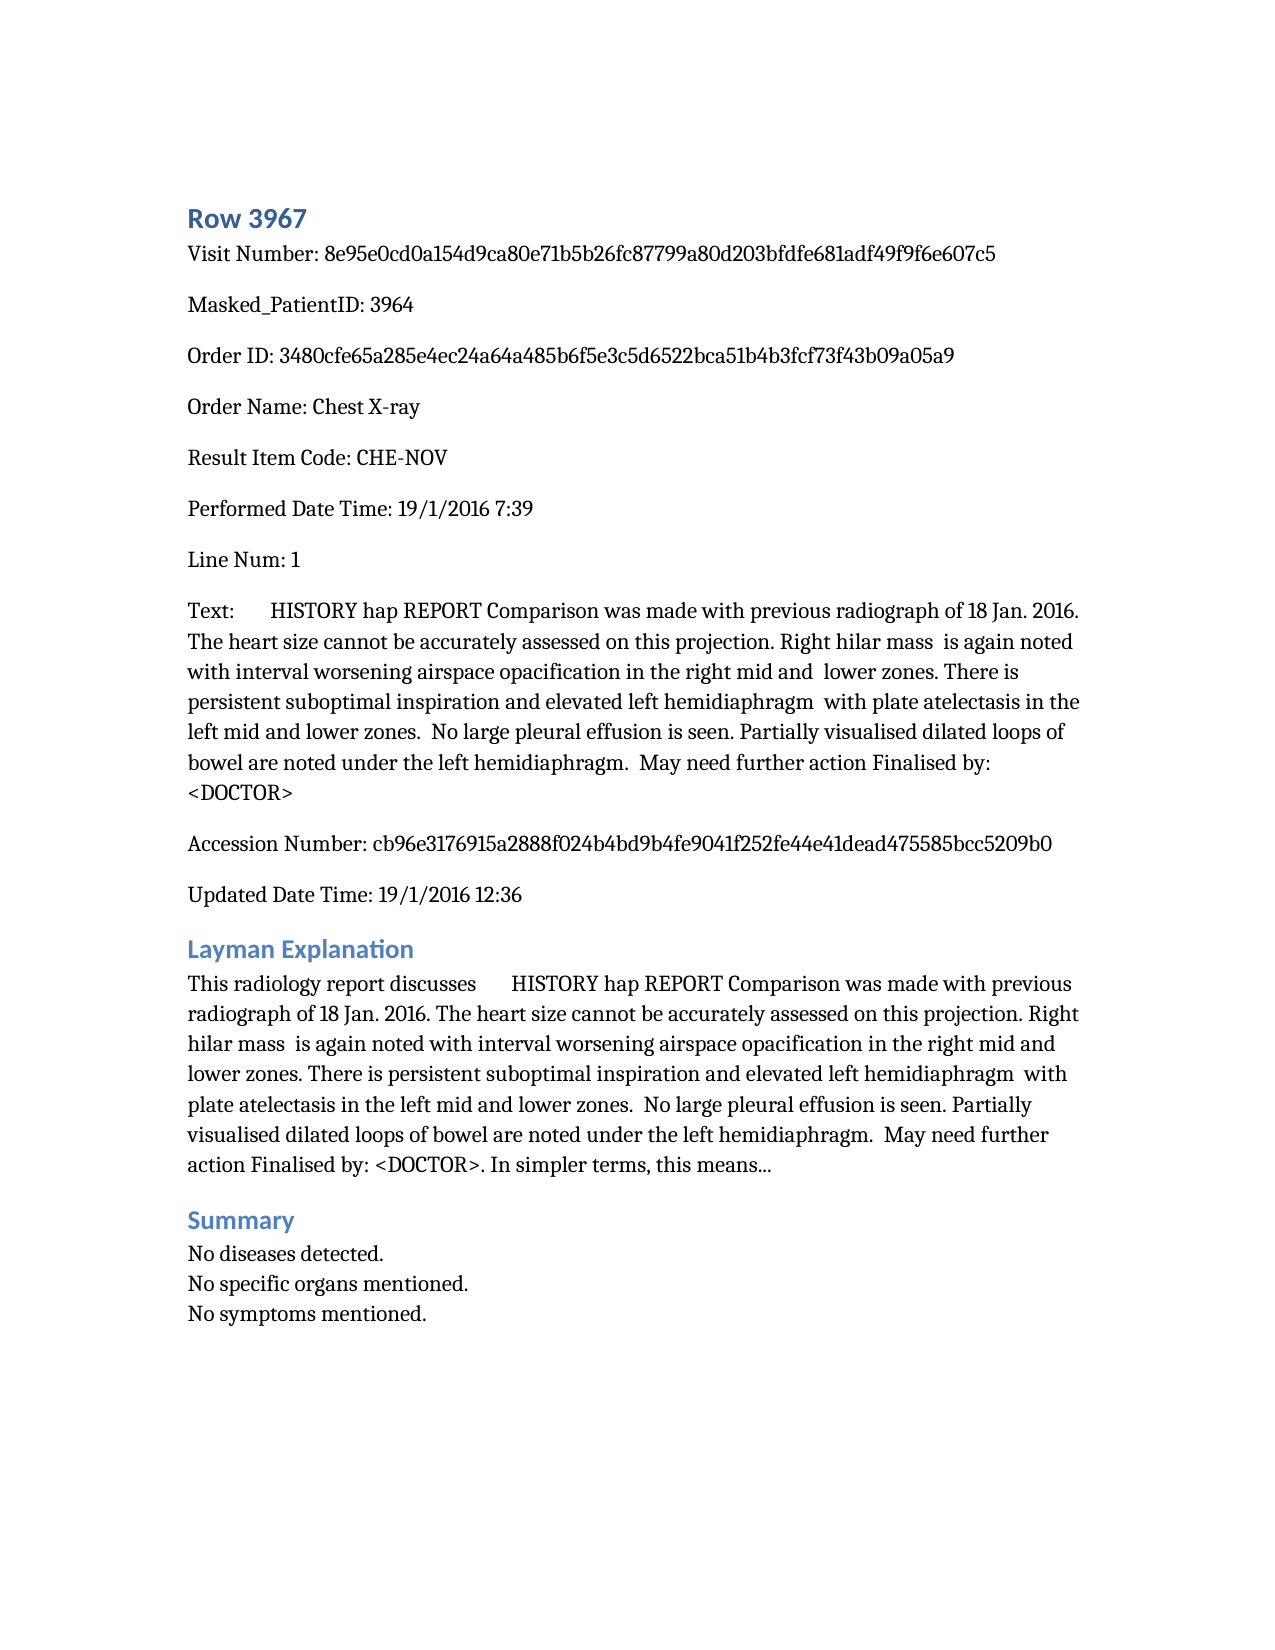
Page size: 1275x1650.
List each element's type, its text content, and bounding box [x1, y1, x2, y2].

text Order Name: Chest X-ray [187, 394, 1087, 420]
subtitle Layman Explanation [187, 933, 1087, 966]
text Text: HISTORY hap REPORT Comparison was made with previous radiograph of 18 Jan. 2016. The heart size cannot be accurately assessed on this projection. Right hilar mass is again noted with interval worsening airspace opacification in the right mid and lower zones. There is persistent suboptimal inspiration and elevated left hemidiaphragm with plate atelectasis in the left mid and lower zones. No large pleural effusion is seen. Partially visualised dilated loops of bowel are noted under the left hemidiaphragm. May need further action Finalised by: <DOCTOR> [187, 598, 1087, 806]
text This radiology report discusses HISTORY hap REPORT Comparison was made with previous radiograph of 18 Jan. 2016. The heart size cannot be accurately assessed on this projection. Right hilar mass is again noted with interval worsening airspace opacification in the right mid and lower zones. There is persistent suboptimal inspiration and elevated left hemidiaphragm with plate atelectasis in the left mid and lower zones. No large pleural effusion is seen. Partially visualised dilated loops of bowel are noted under the left hemidiaphragm. May need further action Finalised by: <DOCTOR>. In simpler terms, this means... [187, 971, 1087, 1178]
text Masked_PatientID: 3964 [187, 292, 1087, 318]
subtitle Row 3967 [187, 200, 1087, 236]
text Performed Date Time: 19/1/2016 7:39 [187, 496, 1087, 522]
text Result Item Code: CHE-NOV [187, 445, 1087, 471]
text Order ID: 3480cfe65a285e4ec24a64a485b6f5e3c5d6522bca51b4b3fcf73f43b09a05a9 [187, 343, 1087, 369]
text Visit Number: 8e95e0cd0a154d9ca80e71b5b26fc87799a80d203bfdfe681adf49f9f6e607c5 [187, 241, 1087, 267]
text No diseases detected. No specific organs mentioned. No symptoms mentioned. [187, 1241, 1087, 1327]
text Updated Date Time: 19/1/2016 12:36 [187, 882, 1087, 908]
text Accession Number: cb96e3176915a2888f024b4bd9b4fe9041f252fe44e41dead475585bcc5209b0 [187, 831, 1087, 857]
text Line Num: 1 [187, 547, 1087, 573]
subtitle Summary [187, 1203, 1087, 1236]
